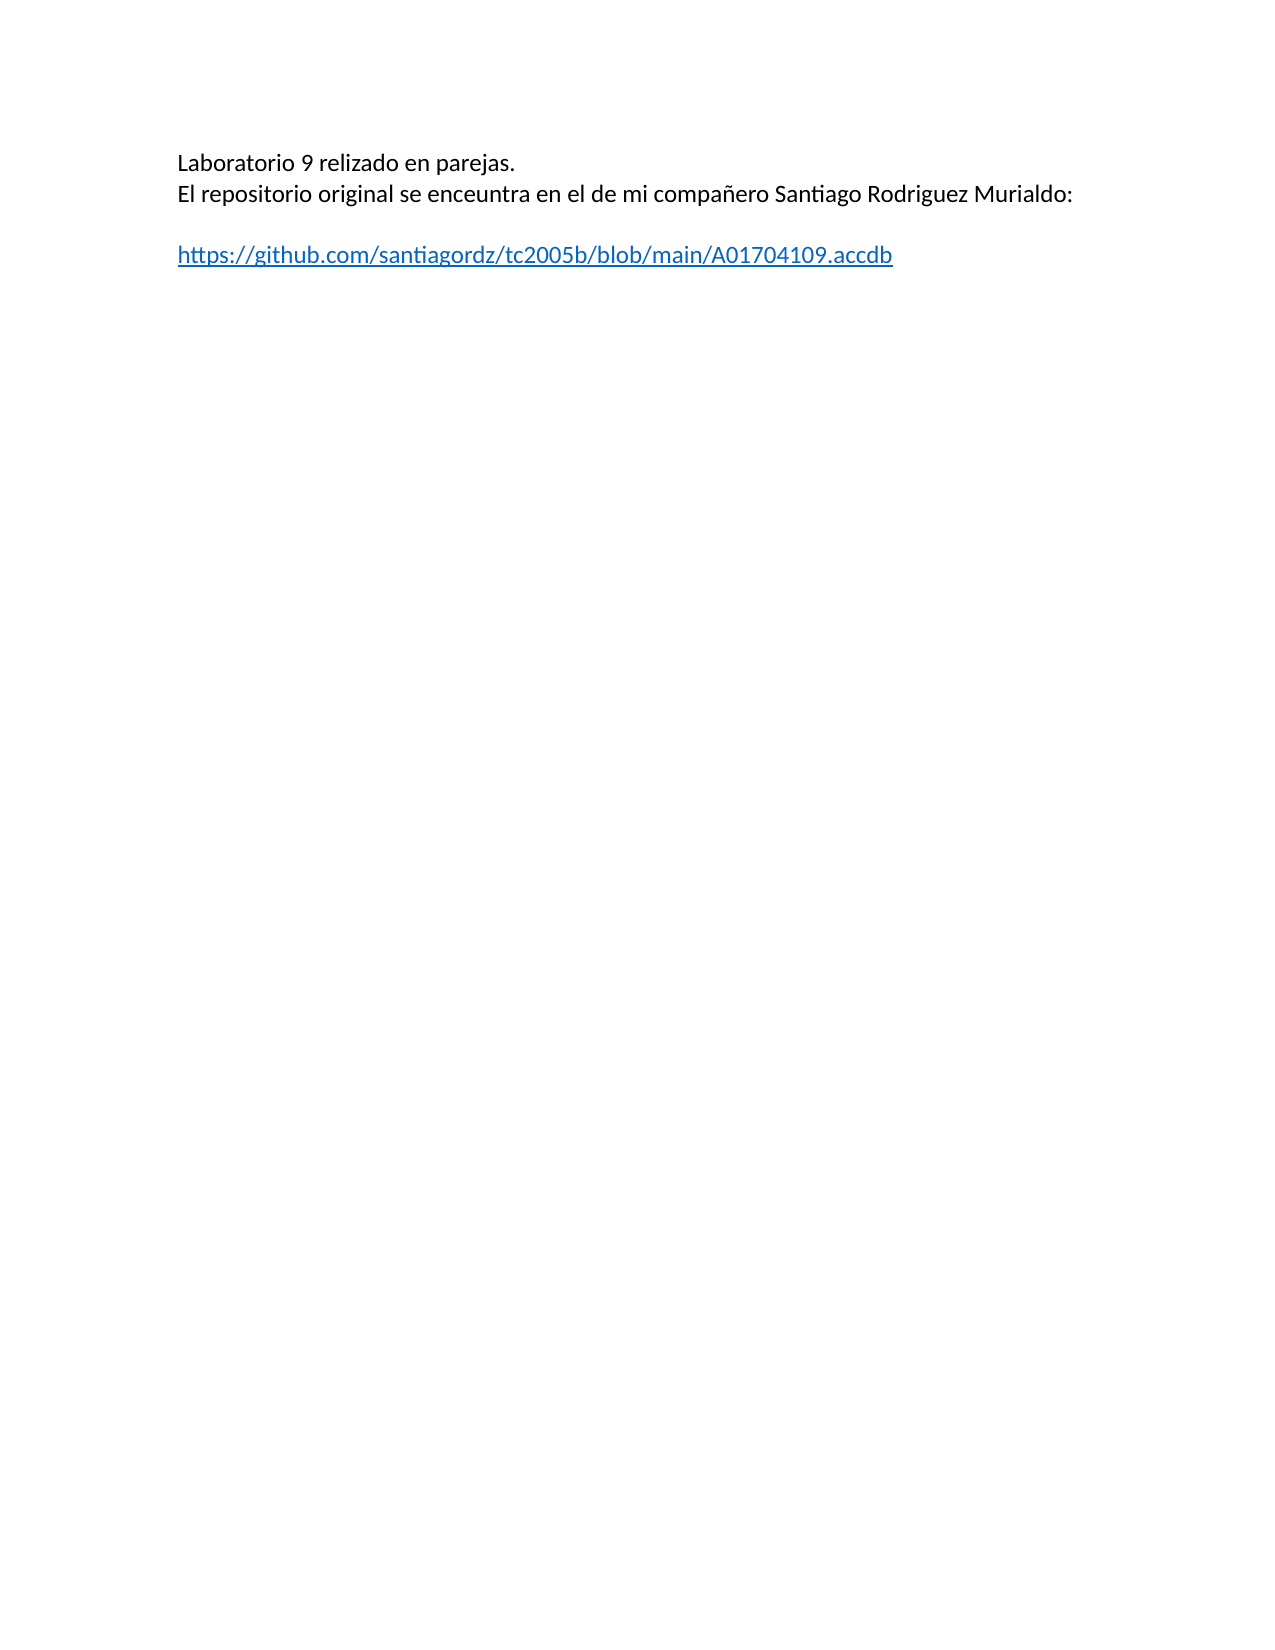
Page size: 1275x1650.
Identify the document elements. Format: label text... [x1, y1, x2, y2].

text Laboratorio 9 relizado en parejas. [177, 148, 1098, 178]
text El repositorio original se enceuntra en el de mi compañero Santiago Rodriguez Murialdo: [177, 178, 1098, 209]
text https://github.com/santiagordz/tc2005b/blob/main/A01704109.accdb [177, 239, 1098, 270]
